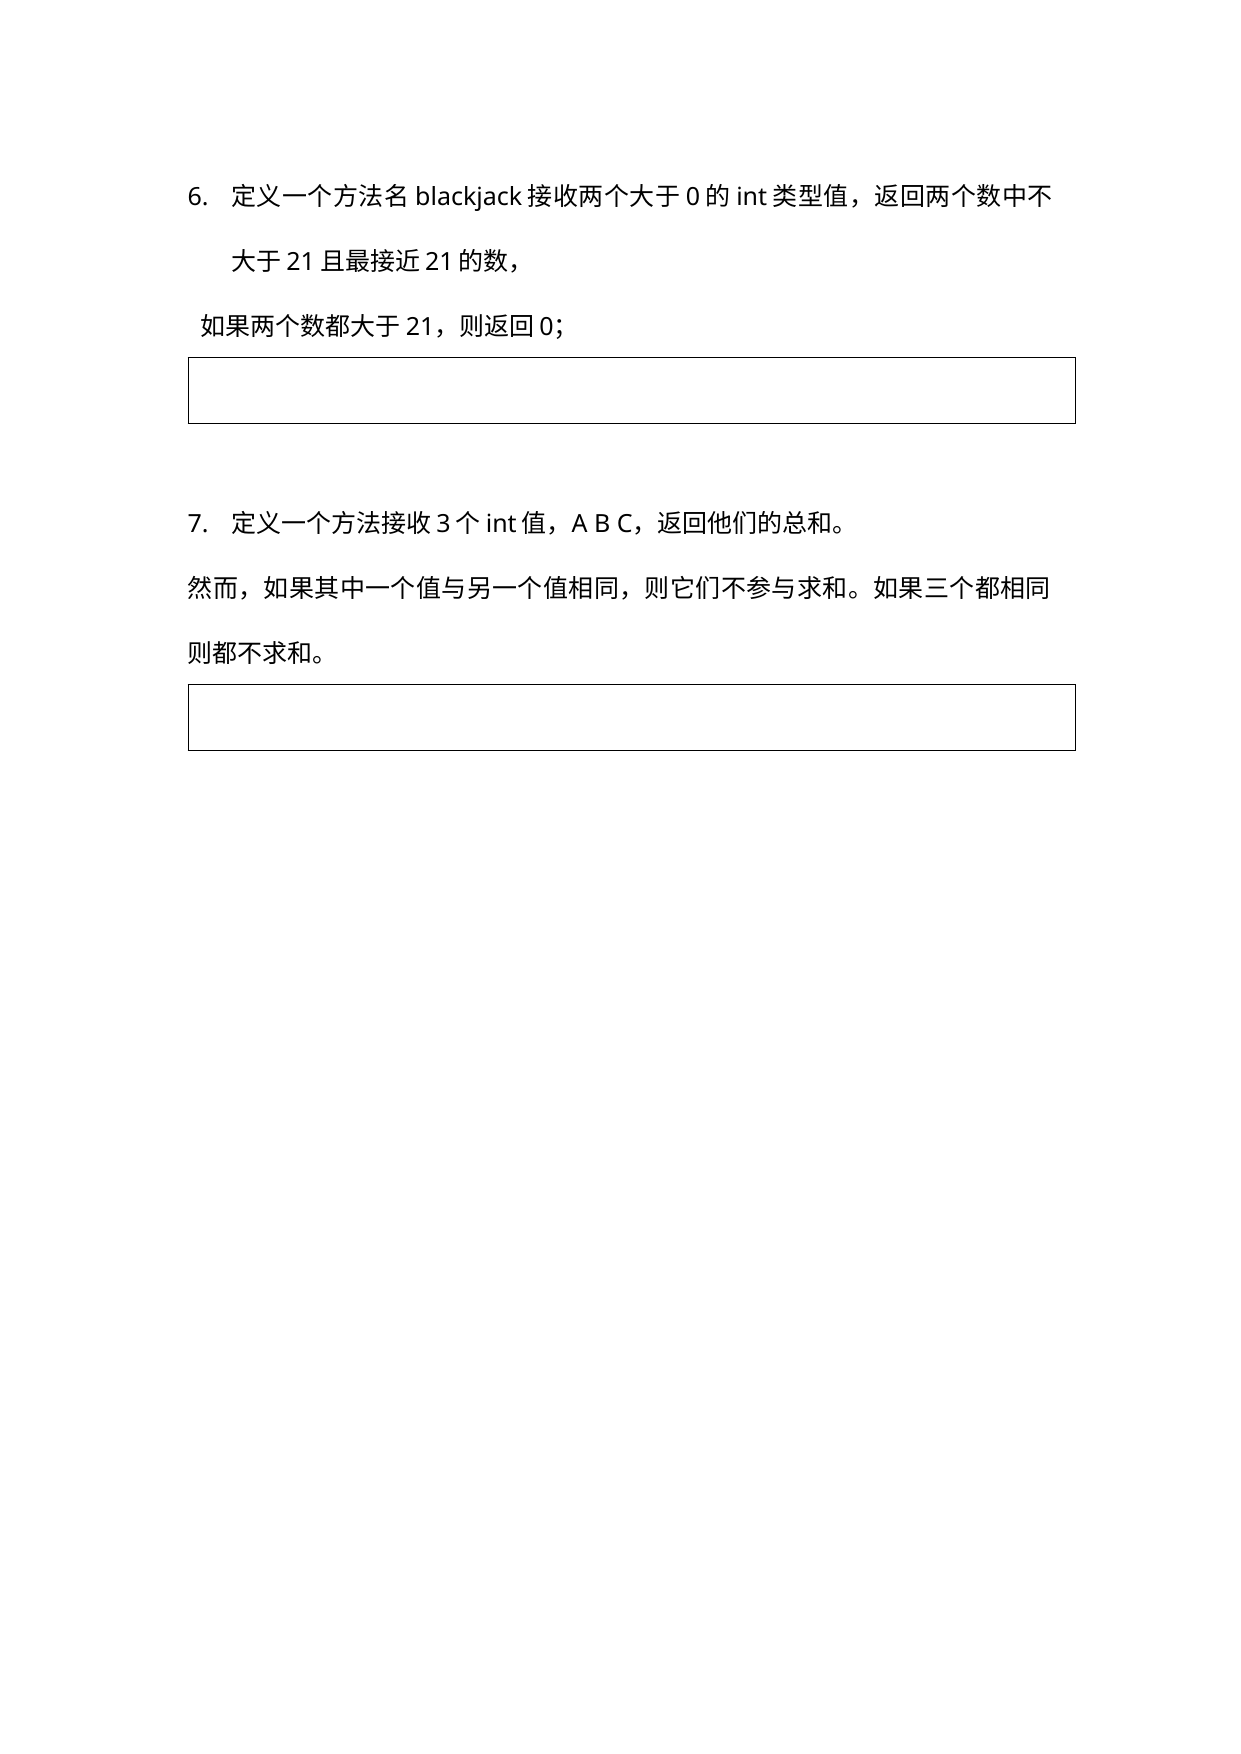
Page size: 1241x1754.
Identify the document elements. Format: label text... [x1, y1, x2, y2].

list 定义一个方法名blackjack接收两个大于0的int类型值，返回两个数中不大于21且最接近21的数， [187, 162, 1053, 292]
list 定义一个方法接收3个int值，A B C，返回他们的总和。 [187, 489, 1053, 554]
table_header [189, 685, 1075, 750]
table_header [189, 358, 1075, 423]
text 然而，如果其中一个值与另一个值相同，则它们不参与求和。如果三个都相同则都不求和。 [187, 554, 1053, 684]
text 如果两个数都大于21，则返回0； [187, 292, 1053, 357]
